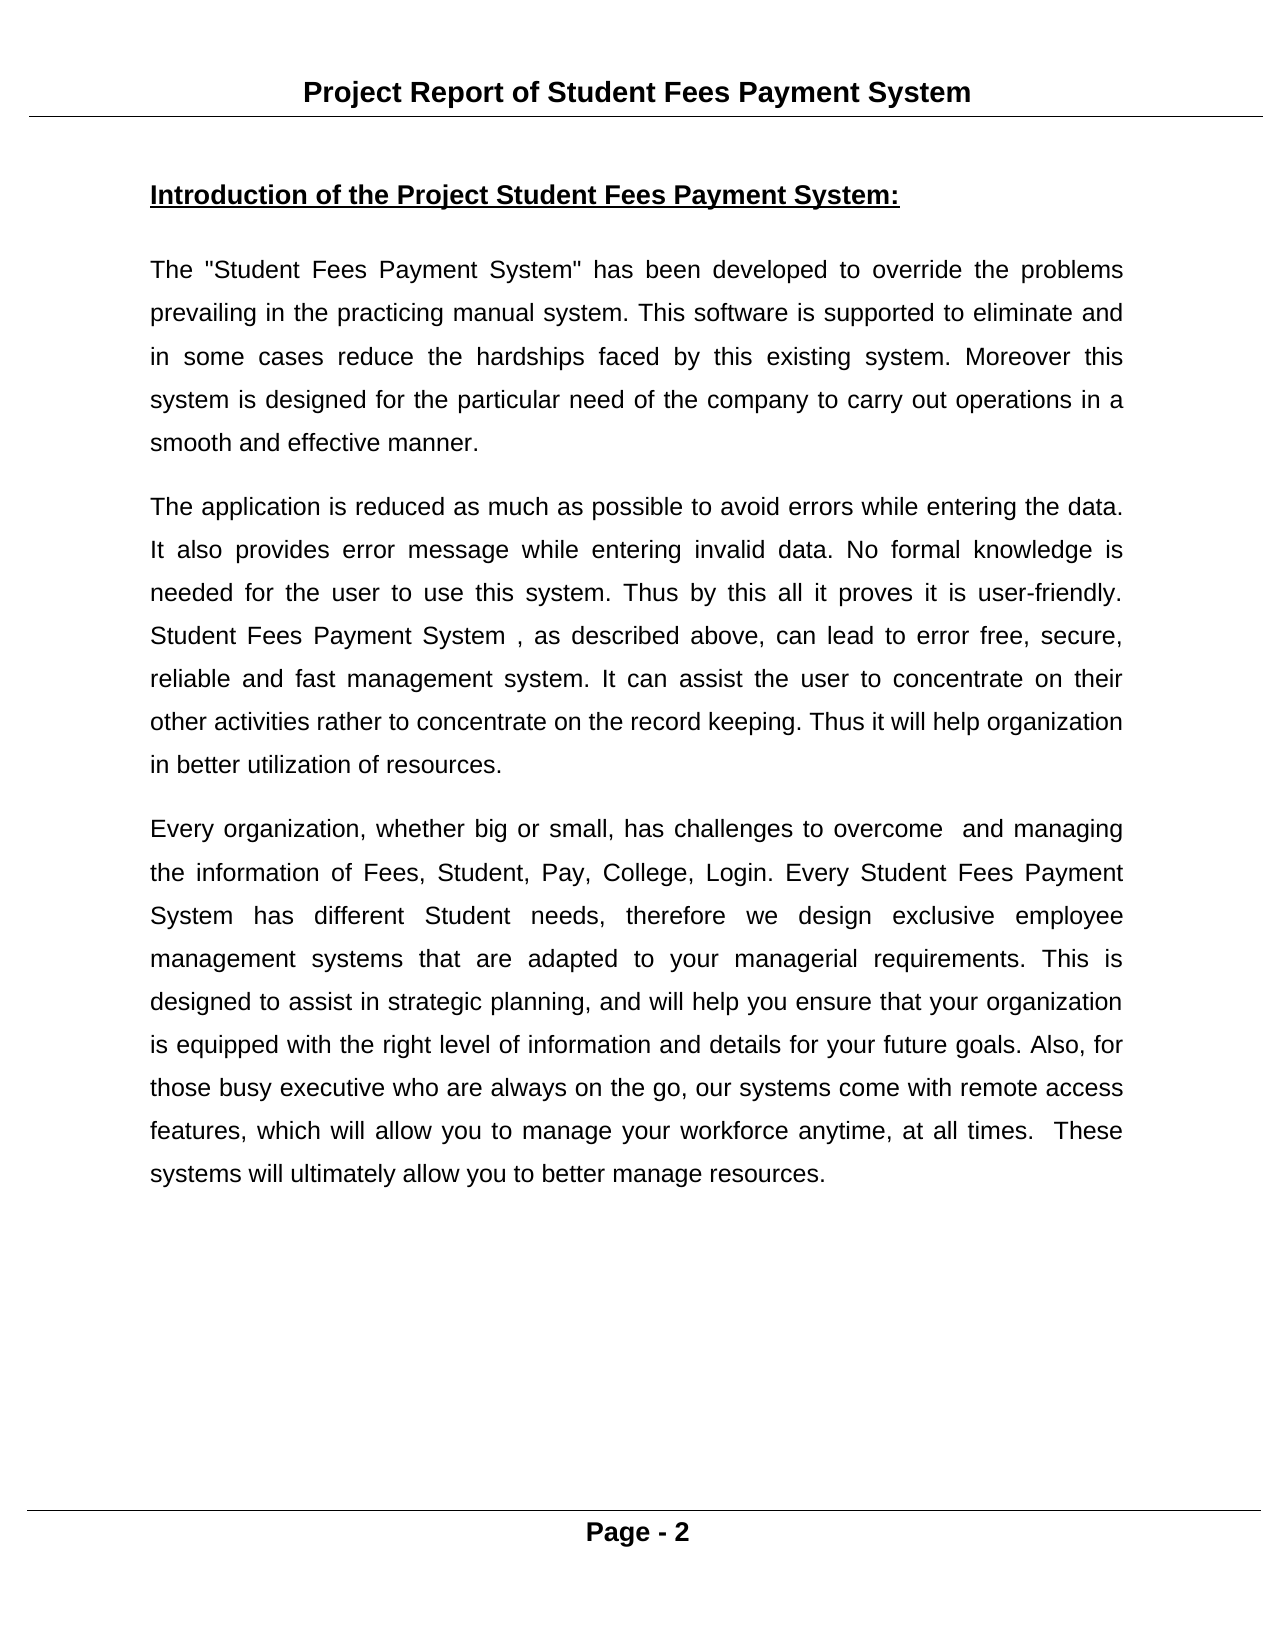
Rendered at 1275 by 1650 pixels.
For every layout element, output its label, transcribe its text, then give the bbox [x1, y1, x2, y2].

text The "Student Fees Payment System" has been developed to override the problems prevailing in the practicing manual system. This software is supported to eliminate and in some cases reduce the hardships faced by this existing system. Moreover this system is designed for the particular need of the company to carry out operations in a smooth and effective manner. [150, 255, 1125, 456]
text The application is reduced as much as possible to avoid errors while entering the data. It also provides error message while entering invalid data. No formal knowledge is needed for the user to use this system. Thus by this all it proves it is user-friendly. Student Fees Payment System , as described above, can lead to error free, secure, reliable and fast management system. It can assist the user to concentrate on their other activities rather to concentrate on the record keeping. Thus it will help organization in better utilization of resources. [150, 492, 1125, 779]
text Introduction of the Project Student Fees Payment System: [150, 179, 1125, 210]
text Every organization, whether big or small, has challenges to overcome and managing the information of Fees, Student, Pay, College, Login. Every Student Fees Payment System has different Student needs, therefore we design exclusive employee management systems that are adapted to your managerial requirements. This is designed to assist in strategic planning, and will help you ensure that your organization is equipped with the right level of information and details for your future goals. Also, for those busy executive who are always on the go, our systems come with remote access features, which will allow you to manage your workforce anytime, at all times. These systems will ultimately allow you to better manage resources. [150, 814, 1125, 1188]
